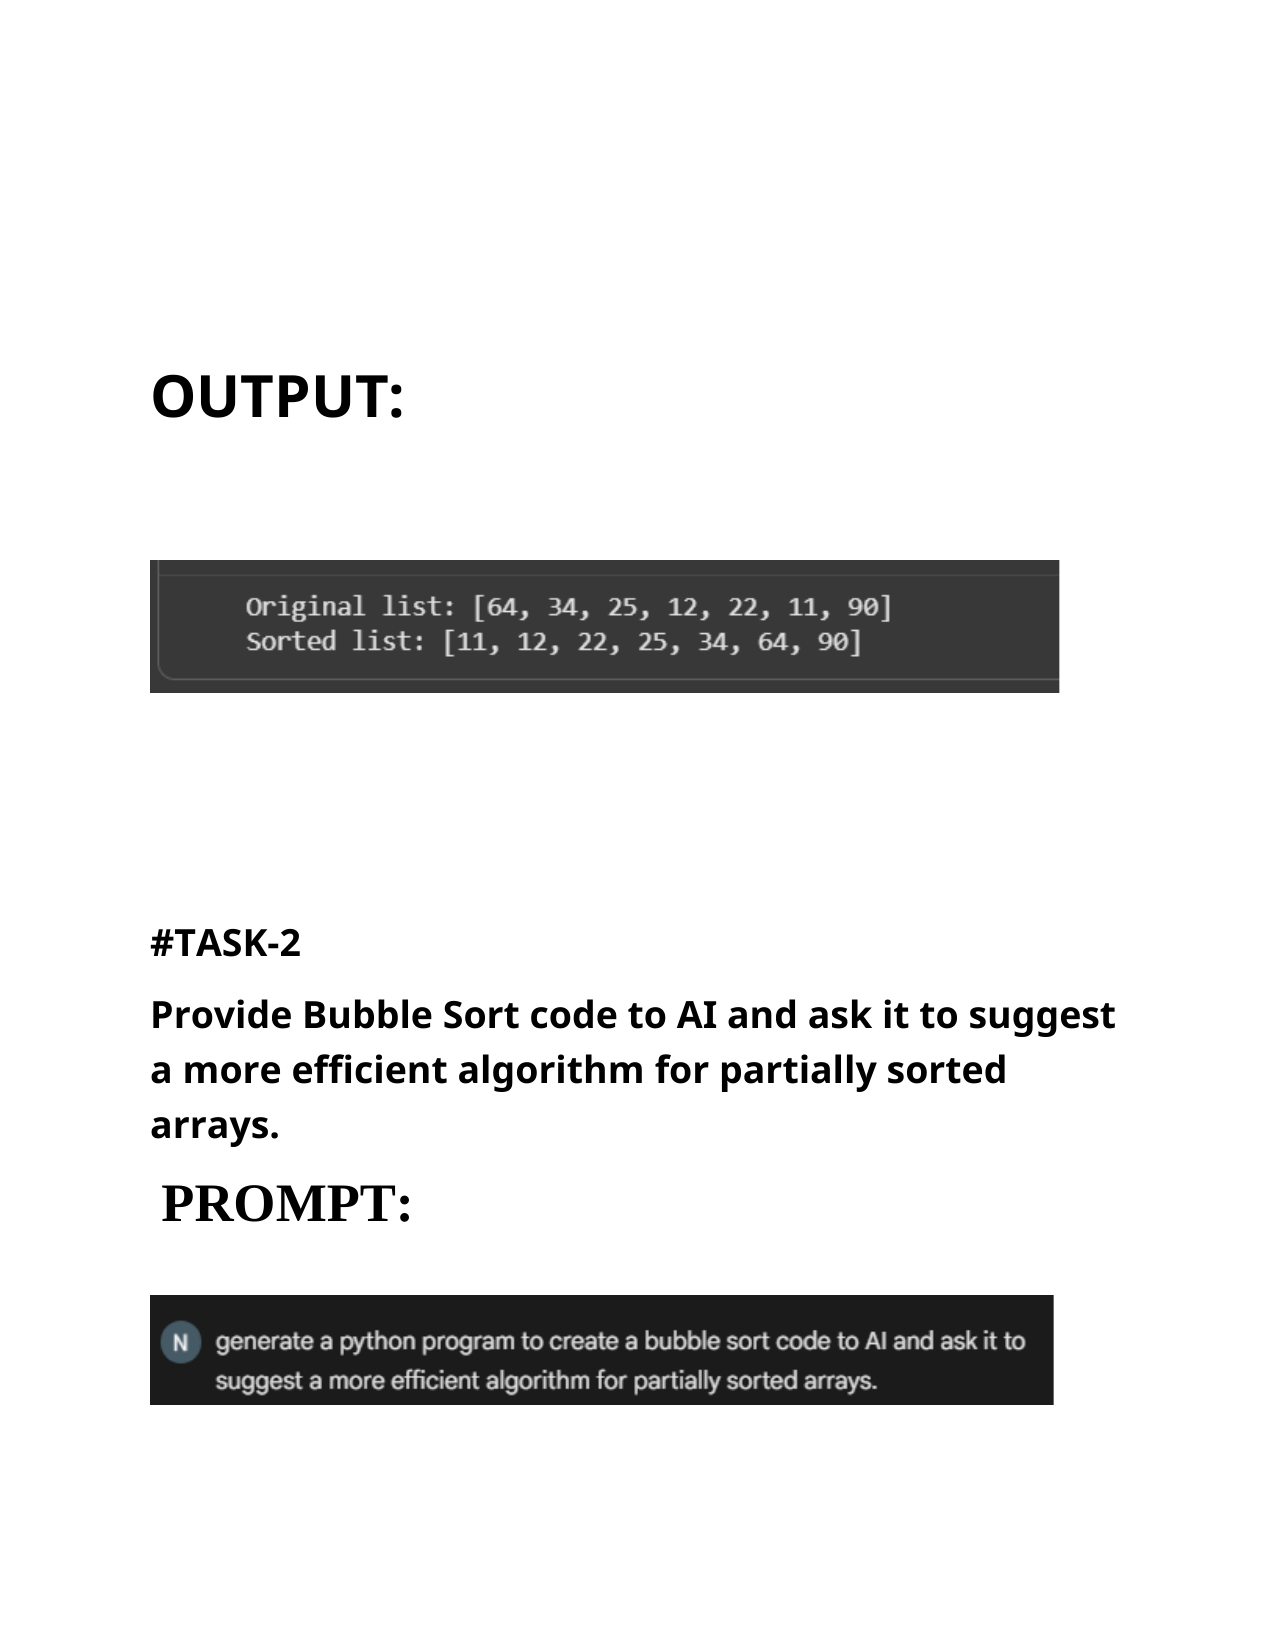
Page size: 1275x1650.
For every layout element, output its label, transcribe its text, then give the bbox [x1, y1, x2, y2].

text PROMPT: [161, 1170, 1125, 1233]
picture [150, 560, 1060, 693]
text OUTPUT: [150, 355, 1125, 434]
picture [150, 1295, 1054, 1405]
text Provide Bubble Sort code to AI and ask it to suggest a more efficient algorithm for partially sorted arrays. [150, 988, 1125, 1150]
text #TASK-2 [150, 917, 1125, 968]
